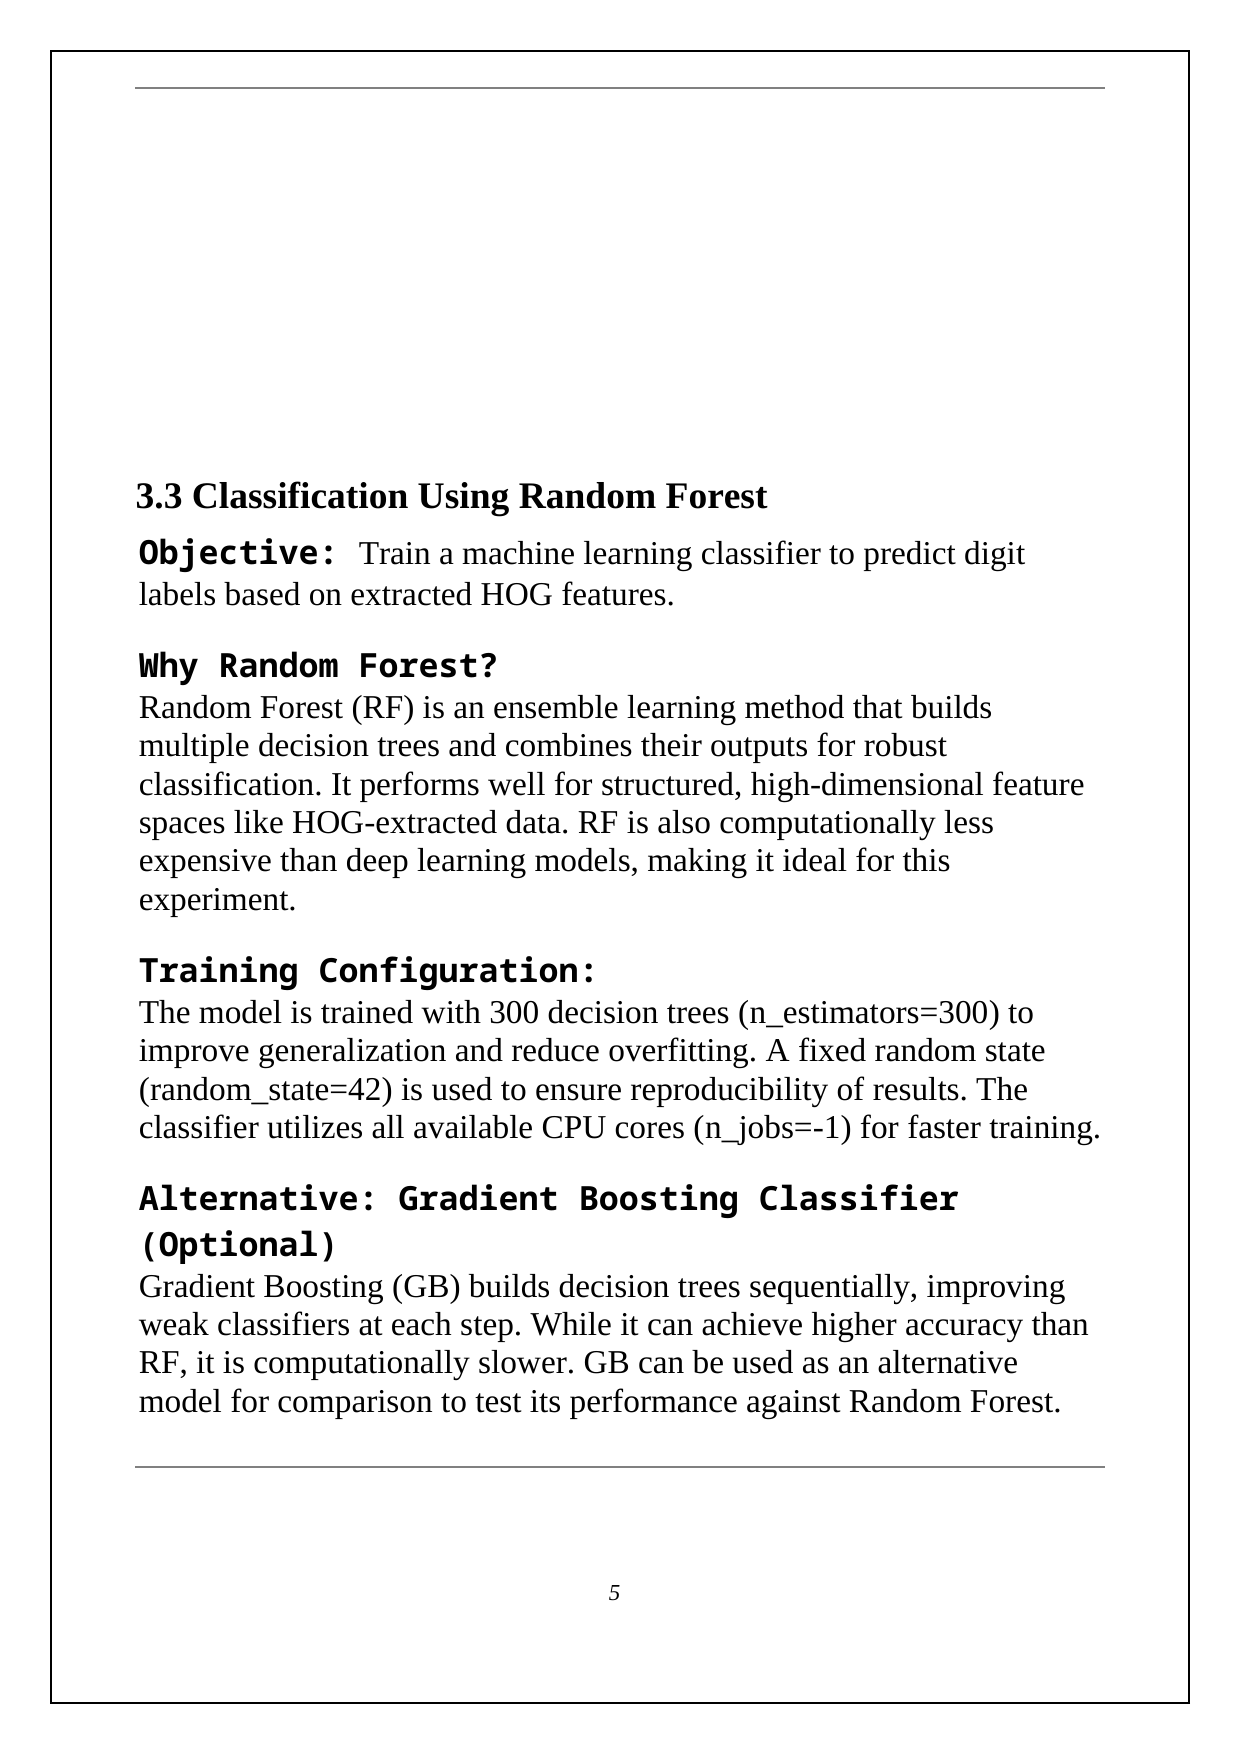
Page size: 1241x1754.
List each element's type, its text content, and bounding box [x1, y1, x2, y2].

text Objective: Train a machine learning classifier to predict digit labels based on extracted HOG features. [138, 529, 1105, 612]
text Why Random Forest? Random Forest (RF) is an ensemble learning method that builds multiple decision trees and combines their outputs for robust classification. It performs well for structured, high-dimensional feature spaces like HOG-extracted data. RF is also computationally less expensive than deep learning models, making it ideal for this experiment. [138, 642, 1105, 917]
subtitle 3.3 Classification Using Random Forest [135, 473, 1105, 516]
text Training Configuration: The model is trained with 300 decision trees (n_estimators=300) to improve generalization and reduce overfitting. A fixed random state (random_state=42) is used to ensure reproducibility of results. The classifier utilizes all available CPU cores (n_jobs=-1) for faster training. [138, 947, 1105, 1146]
text Alternative: Gradient Boosting Classifier (Optional) Gradient Boosting (GB) builds decision trees sequentially, improving weak classifiers at each step. While it can achieve higher accuracy than RF, it is computationally slower. GB can be used as an alternative model for comparison to test its performance against Random Forest. [138, 1175, 1105, 1419]
